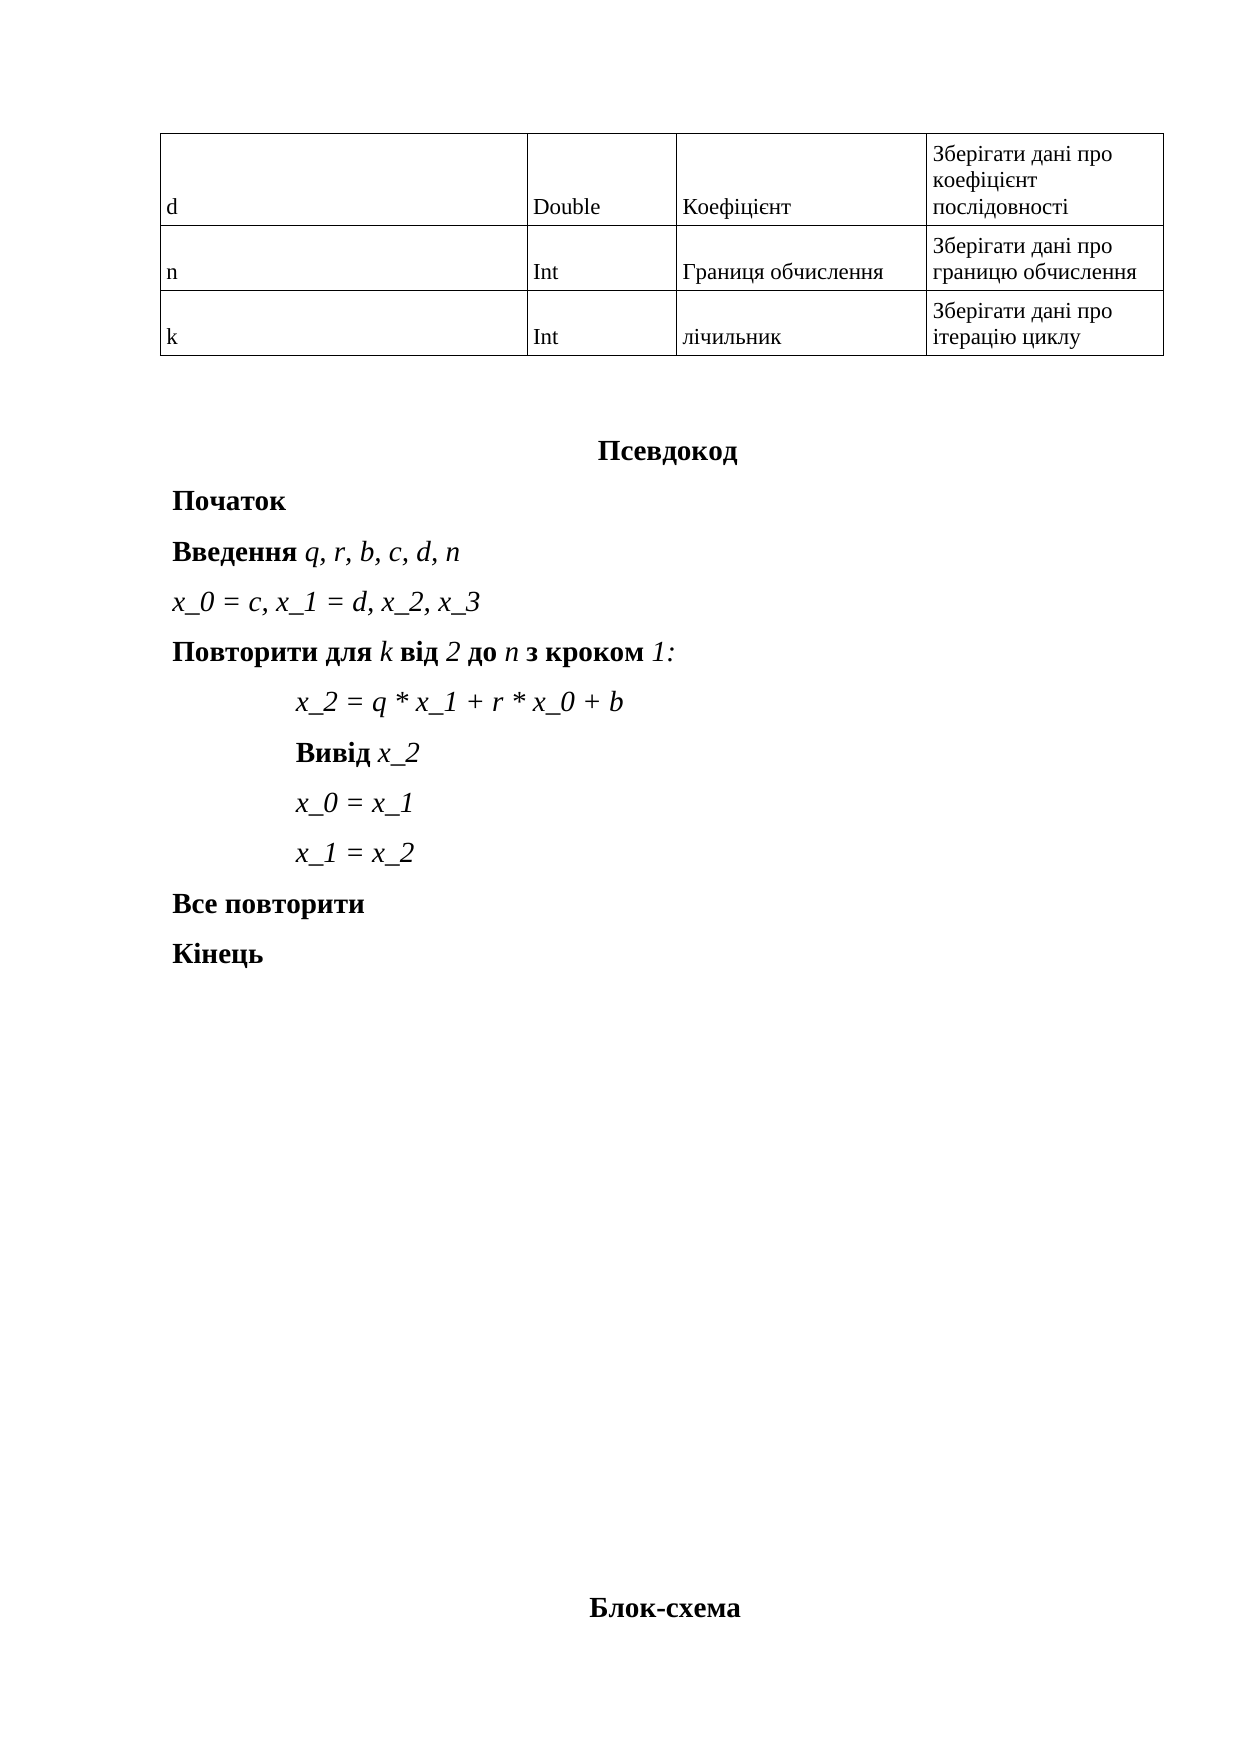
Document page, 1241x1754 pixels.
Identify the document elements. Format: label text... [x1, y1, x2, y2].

text x_0 = c, x_1 = d, x_2, x_3 [172, 584, 1163, 617]
table_cell лічильник [677, 291, 926, 355]
table_cell Int [528, 291, 676, 355]
text Вивід x_2 [172, 735, 1163, 768]
text Псевдокод [172, 433, 1163, 467]
table_cell Int [528, 226, 676, 290]
text Введення q, r, b, c, d, n [172, 534, 1163, 567]
table_cell k [161, 291, 527, 355]
table_cell d [161, 134, 527, 225]
text Все повторити [172, 886, 1163, 919]
text x_0 = x_1 [172, 785, 1163, 819]
table_cell n [161, 226, 527, 290]
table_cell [927, 134, 1163, 225]
table_cell Границя обчислення [677, 226, 926, 290]
text Кінець [172, 936, 1163, 970]
text Повторити для k від 2 до n з кроком 1: [172, 634, 1163, 668]
text Початок [172, 483, 1163, 517]
table_cell Зберігати дані про границю обчислення [927, 226, 1163, 290]
text x_2 = q * x_1 + r * x_0 + b [172, 684, 1163, 718]
table_cell Double [528, 134, 676, 225]
text x_1 = x_2 [172, 836, 1163, 869]
text Блок-схема [167, 1590, 1163, 1624]
table_cell Зберігати дані про ітерацію циклу [927, 291, 1163, 355]
table_cell Коефіцієнт [677, 134, 926, 225]
